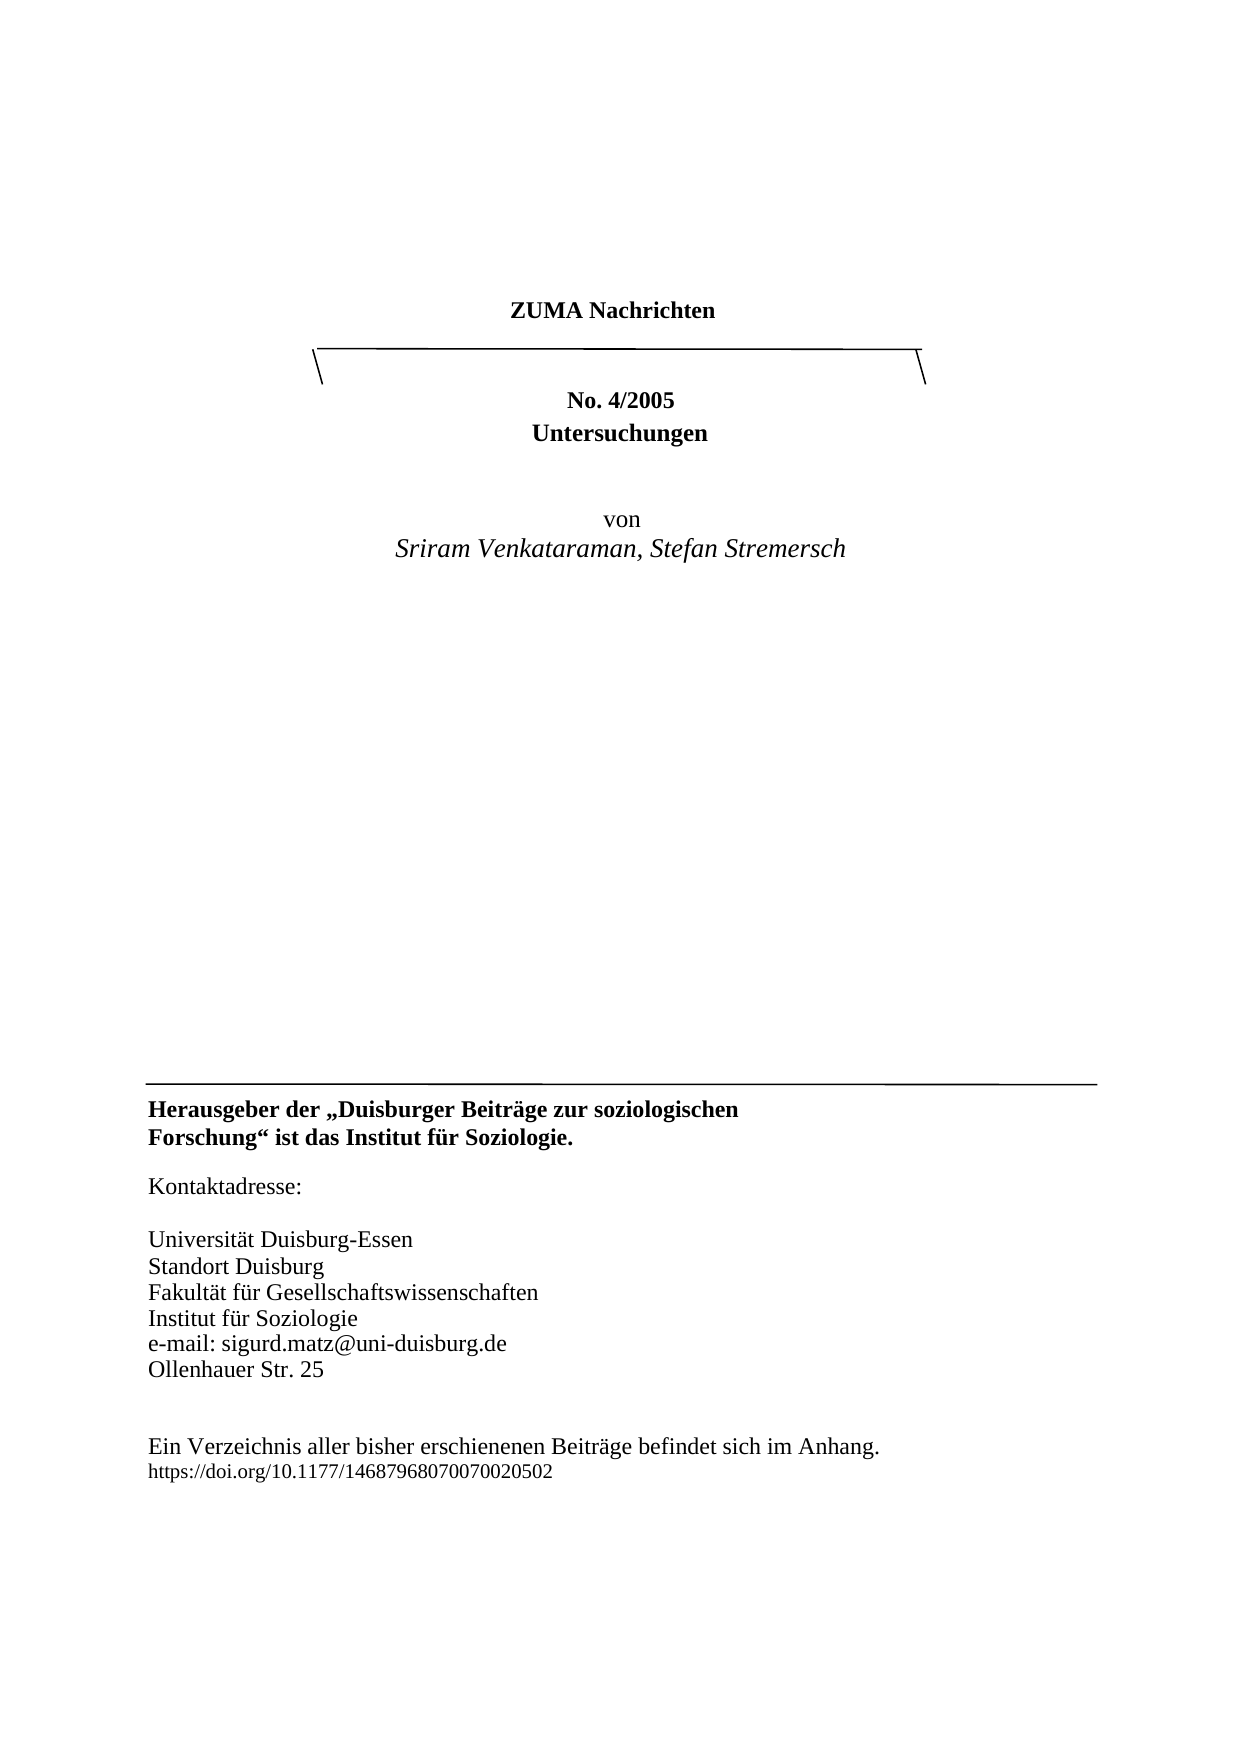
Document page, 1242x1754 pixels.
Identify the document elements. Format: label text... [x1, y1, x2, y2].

text No. 4/2005 [148, 386, 1094, 414]
text https://doi.org/10.1177/14687968070070020502 [148, 1459, 1092, 1483]
text Ein Verzeichnis aller bisher erschienenen Beiträge befindet sich im Anhang. [148, 1432, 1092, 1459]
text e-mail: sigurd.matz@uni-duisburg.de [148, 1332, 1092, 1357]
text ZUMA Nachrichten [148, 297, 1077, 324]
text Sriram Venkataraman, Stefan Stremersch [148, 533, 1094, 564]
text Herausgeber der „Duisburger Beiträge zur soziologischen Forschung“ ist das Institut für Soziologie. [148, 1096, 837, 1150]
text Untersuchungen [148, 418, 1092, 446]
text Kontaktadresse: [148, 1172, 1092, 1199]
text Fakultät für Gesellschaftswissenschaften [148, 1280, 1092, 1306]
text von [148, 504, 1096, 533]
text Institut für Soziologie [148, 1306, 1092, 1332]
text Standort Duisburg [148, 1253, 1092, 1280]
text Universität Duisburg-Essen [148, 1225, 1092, 1253]
text Ollenhauer Str. 25 [148, 1357, 443, 1383]
